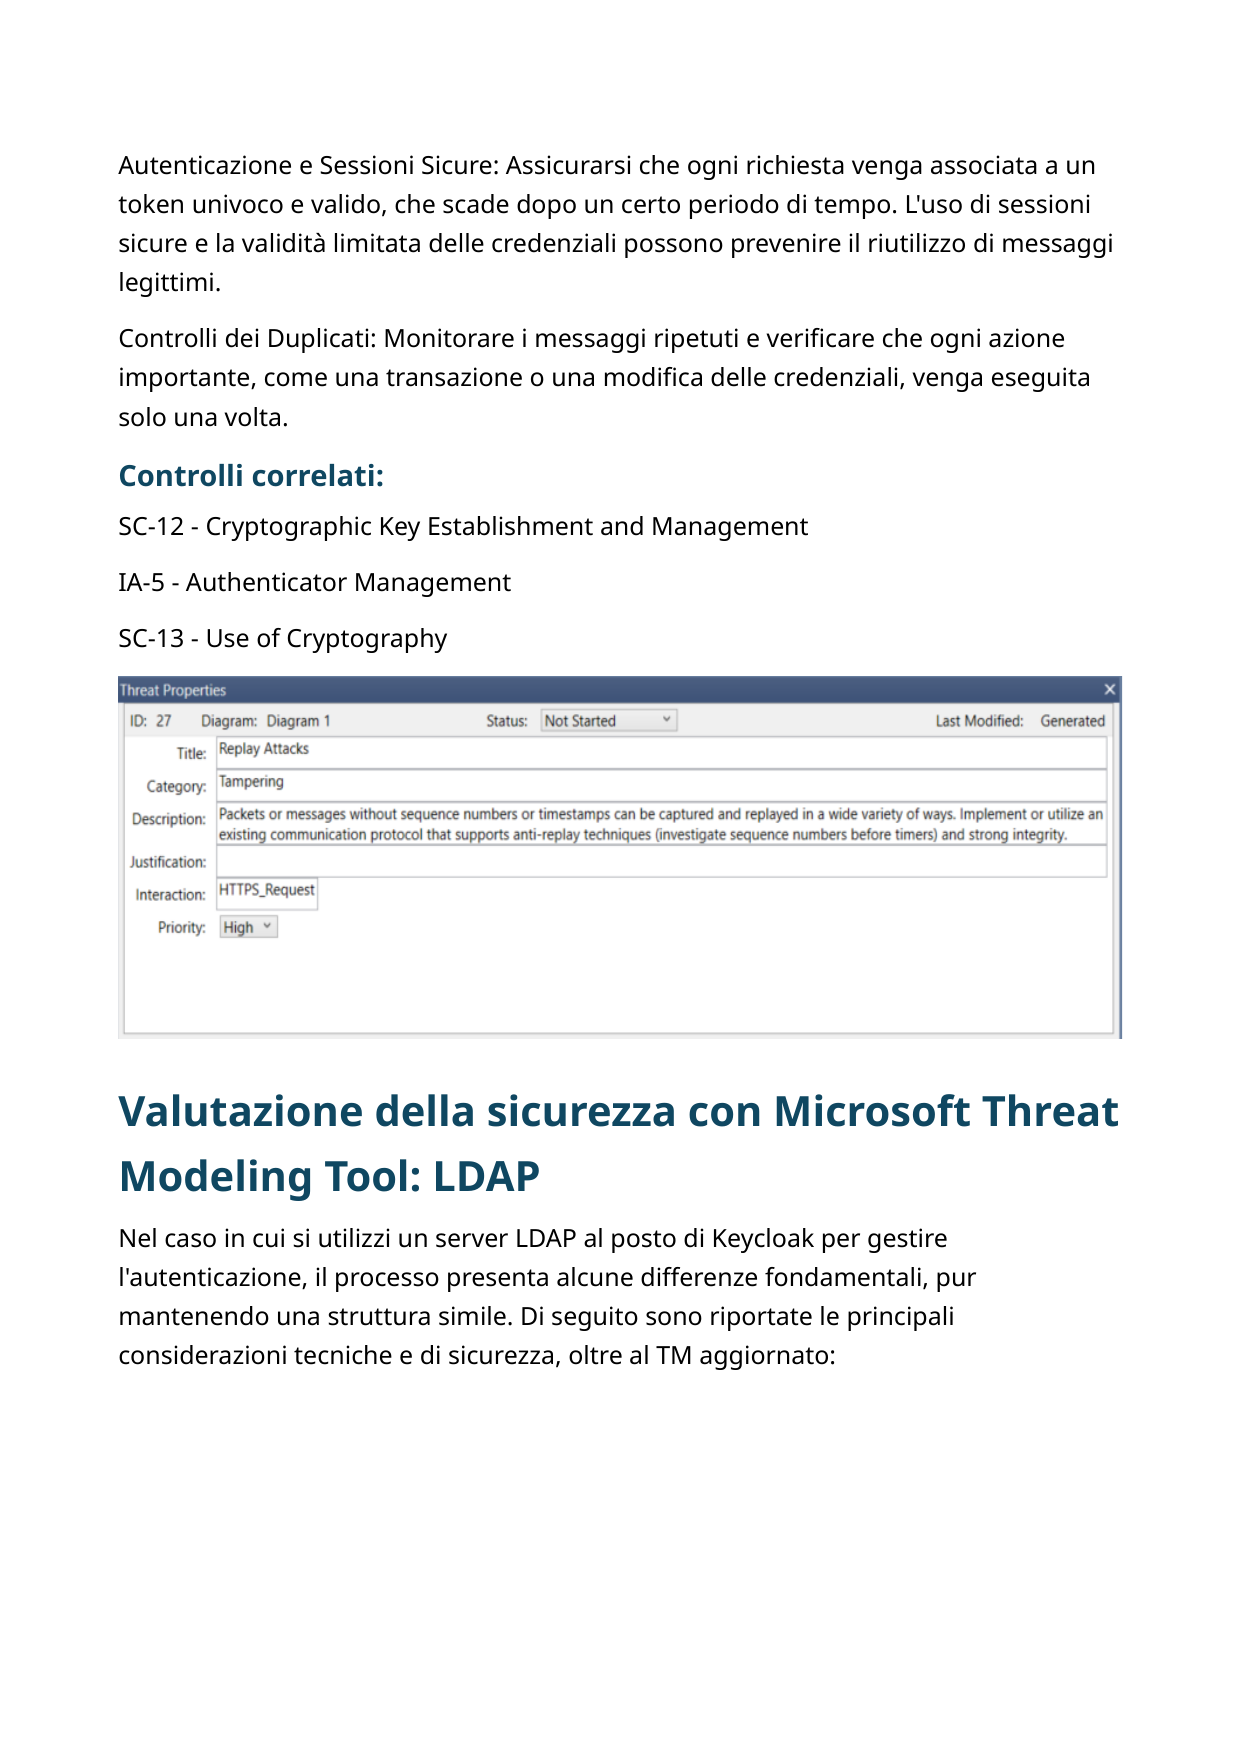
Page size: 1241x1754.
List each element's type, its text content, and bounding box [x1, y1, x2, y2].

text SC-12 - Cryptographic Key Establishment and Management [118, 509, 1122, 543]
text SC-13 - Use of Cryptography [118, 621, 1122, 655]
picture [118, 676, 1123, 1039]
text Autenticazione e Sessioni Sicure: Assicurarsi che ogni richiesta venga associata a un token univoco e valido, che scade dopo un certo periodo di tempo. L'uso di sessioni sicure e la validità limitata delle credenziali possono prevenire il riutilizzo di messaggi legittimi. [118, 148, 1122, 299]
text Controlli dei Duplicati: Monitorare i messaggi ripetuti e verificare che ogni azione importante, come una transazione o una modifica delle credenziali, venga eseguita solo una volta. [118, 321, 1122, 433]
text Nel caso in cui si utilizzi un server LDAP al posto di Keycloak per gestire l'autenticazione, il processo presenta alcune differenze fondamentali, pur mantenendo una struttura simile. Di seguito sono riportate le principali considerazioni tecniche e di sicurezza, oltre al TM aggiornato: [118, 1220, 1122, 1372]
subtitle Controlli correlati: [118, 455, 1122, 495]
subtitle Valutazione della sicurezza con Microsoft Threat Modeling Tool: LDAP [118, 1081, 1122, 1203]
text IA-5 - Authenticator Management [118, 565, 1122, 599]
